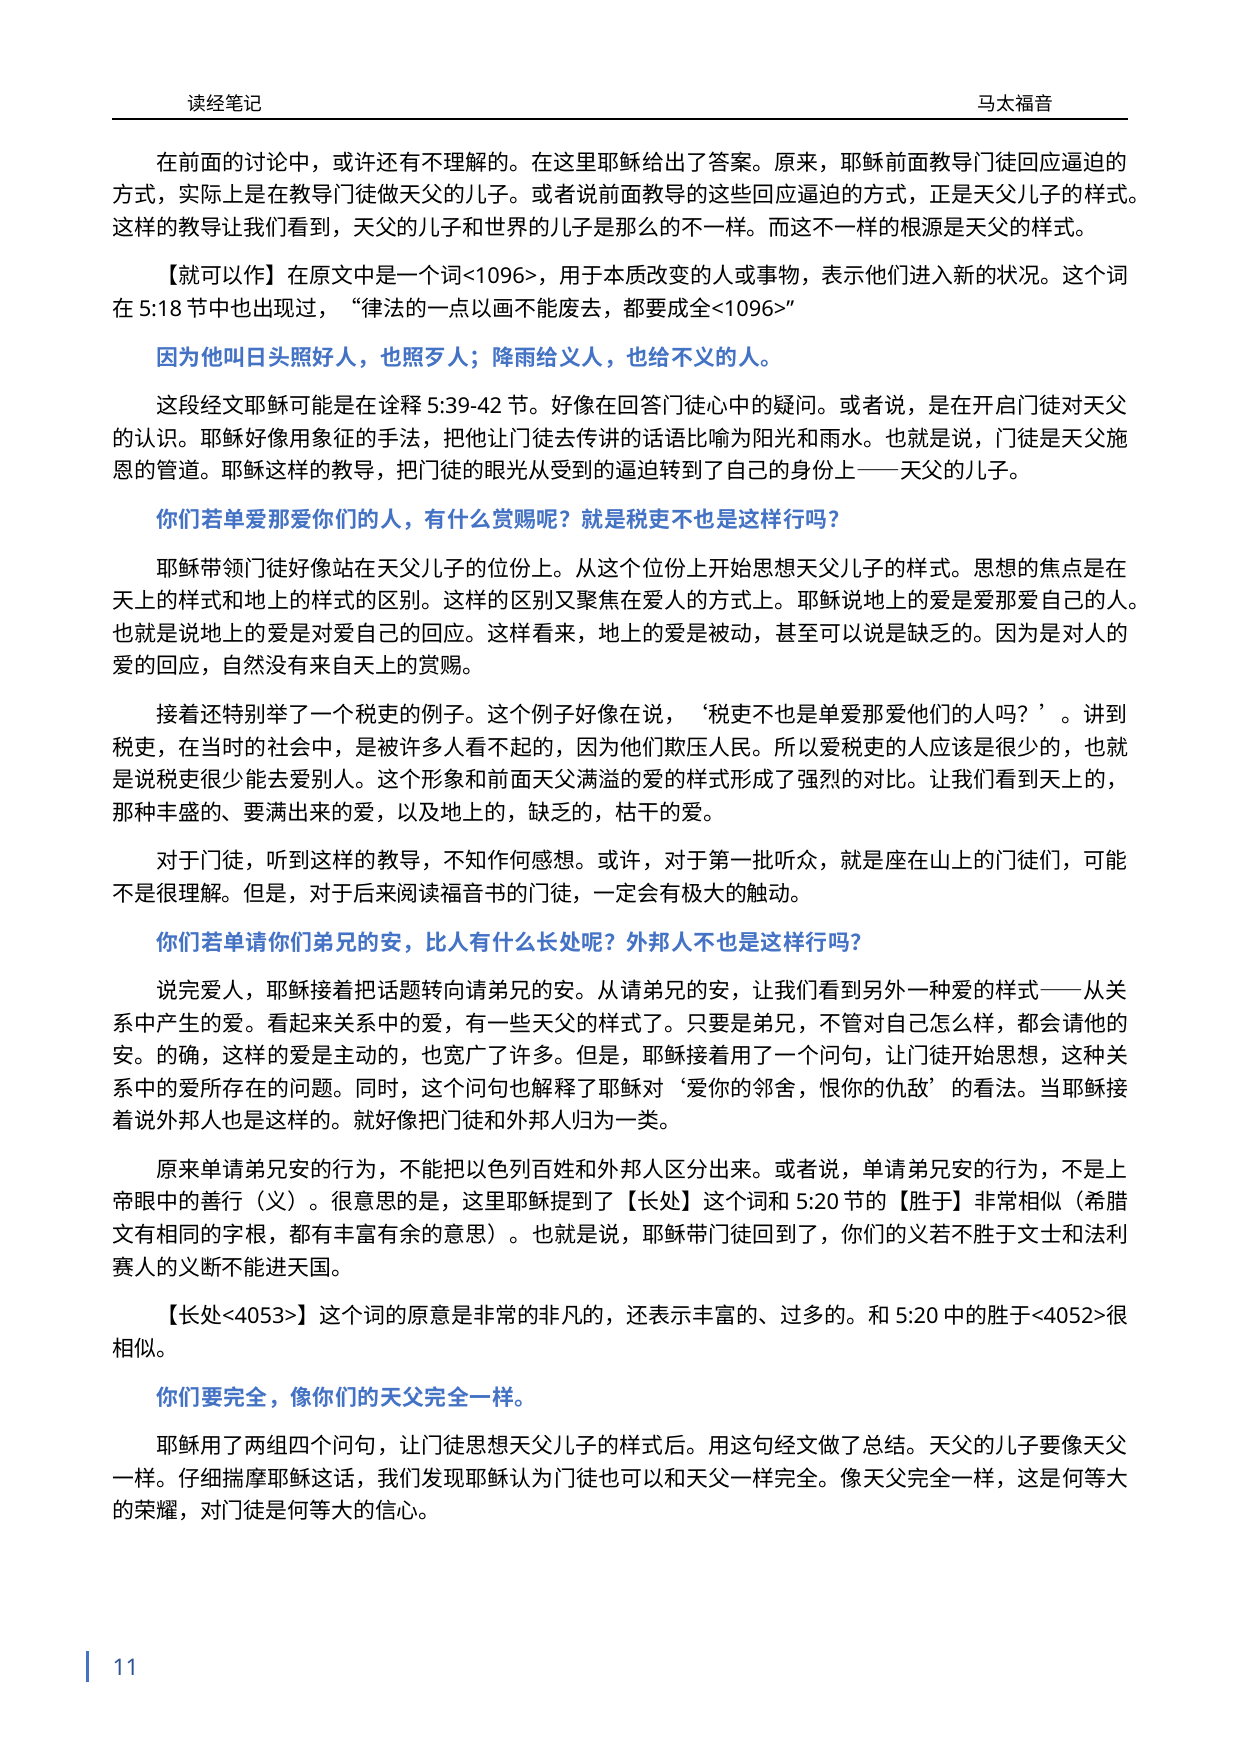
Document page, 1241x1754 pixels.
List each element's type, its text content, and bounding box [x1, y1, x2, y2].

text 耶稣带领门徒好像站在天父儿子的位份上。从这个位份上开始思想天父儿子的样式。思想的焦点是在天上的样式和地上的样式的区别。这样的区别又聚焦在爱人的方式上。耶稣说地上的爱是爱那爱自己的人。也就是说地上的爱是对爱自己的回应。这样看来，地上的爱是被动，甚至可以说是缺乏的。因为是对人的爱的回应，自然没有来自天上的赏赐。 [112, 550, 1128, 680]
text 耶稣用了两组四个问句，让门徒思想天父儿子的样式后。用这句经文做了总结。天父的儿子要像天父一样。仔细揣摩耶稣这话，我们发现耶稣认为门徒也可以和天父一样完全。像天父完全一样，这是何等大的荣耀，对门徒是何等大的信心。 [112, 1428, 1128, 1525]
text 你们要完全，像你们的天父完全一样。 [112, 1379, 1128, 1412]
text 因为他叫日头照好人，也照歹人；降雨给义人，也给不义的人。 [112, 339, 1128, 372]
text 在前面的讨论中，或许还有不理解的。在这里耶稣给出了答案。原来，耶稣前面教导门徒回应逼迫的方式，实际上是在教导门徒做天父的儿子。或者说前面教导的这些回应逼迫的方式，正是天父儿子的样式。这样的教导让我们看到，天父的儿子和世界的儿子是那么的不一样。而这不一样的根源是天父的样式。 [112, 144, 1128, 242]
text 原来单请弟兄安的行为，不能把以色列百姓和外邦人区分出来。或者说，单请弟兄安的行为，不是上帝眼中的善行（义）。很意思的是，这里耶稣提到了【长处】这个词和5:20节的【胜于】非常相似（希腊文有相同的字根，都有丰富有余的意思）。也就是说，耶稣带门徒回到了，你们的义若不胜于文士和法利赛人的义断不能进天国。 [112, 1152, 1128, 1282]
text 【长处<4053>】这个词的原意是非常的非凡的，还表示丰富的、过多的。和5:20中的胜于<4052>很相似。 [112, 1298, 1128, 1363]
text 这段经文耶稣可能是在诠释5:39-42节。好像在回答门徒心中的疑问。或者说，是在开启门徒对天父的认识。耶稣好像用象征的手法，把他让门徒去传讲的话语比喻为阳光和雨水。也就是说，门徒是天父施恩的管道。耶稣这样的教导，把门徒的眼光从受到的逼迫转到了自己的身份上——天父的儿子。 [112, 388, 1128, 485]
text 你们若单爱那爱你们的人，有什么赏赐呢？就是税吏不也是这样行吗？ [112, 502, 1128, 534]
text 你们若单请你们弟兄的安，比人有什么长处呢？外邦人不也是这样行吗？ [112, 924, 1128, 957]
text 接着还特别举了一个税吏的例子。这个例子好像在说，‘税吏不也是单爱那爱他们的人吗？’。讲到税吏，在当时的社会中，是被许多人看不起的，因为他们欺压人民。所以爱税吏的人应该是很少的，也就是说税吏很少能去爱别人。这个形象和前面天父满溢的爱的样式形成了强烈的对比。让我们看到天上的，那种丰盛的、要满出来的爱，以及地上的，缺乏的，枯干的爱。 [112, 697, 1128, 827]
text 说完爱人，耶稣接着把话题转向请弟兄的安。从请弟兄的安，让我们看到另外一种爱的样式——从关系中产生的爱。看起来关系中的爱，有一些天父的样式了。只要是弟兄，不管对自己怎么样，都会请他的安。的确，这样的爱是主动的，也宽广了许多。但是，耶稣接着用了一个问句，让门徒开始思想，这种关系中的爱所存在的问题。同时，这个问句也解释了耶稣对‘爱你的邻舍，恨你的仇敌’的看法。当耶稣接着说外邦人也是这样的。就好像把门徒和外邦人归为一类。 [112, 973, 1128, 1135]
text 【就可以作】在原文中是一个词<1096>，用于本质改变的人或事物，表示他们进入新的状况。这个词在5:18节中也出现过，“律法的一点以画不能废去，都要成全<1096>” [112, 258, 1128, 323]
text 对于门徒，听到这样的教导，不知作何感想。或许，对于第一批听众，就是座在山上的门徒们，可能不是很理解。但是，对于后来阅读福音书的门徒，一定会有极大的触动。 [112, 843, 1128, 908]
